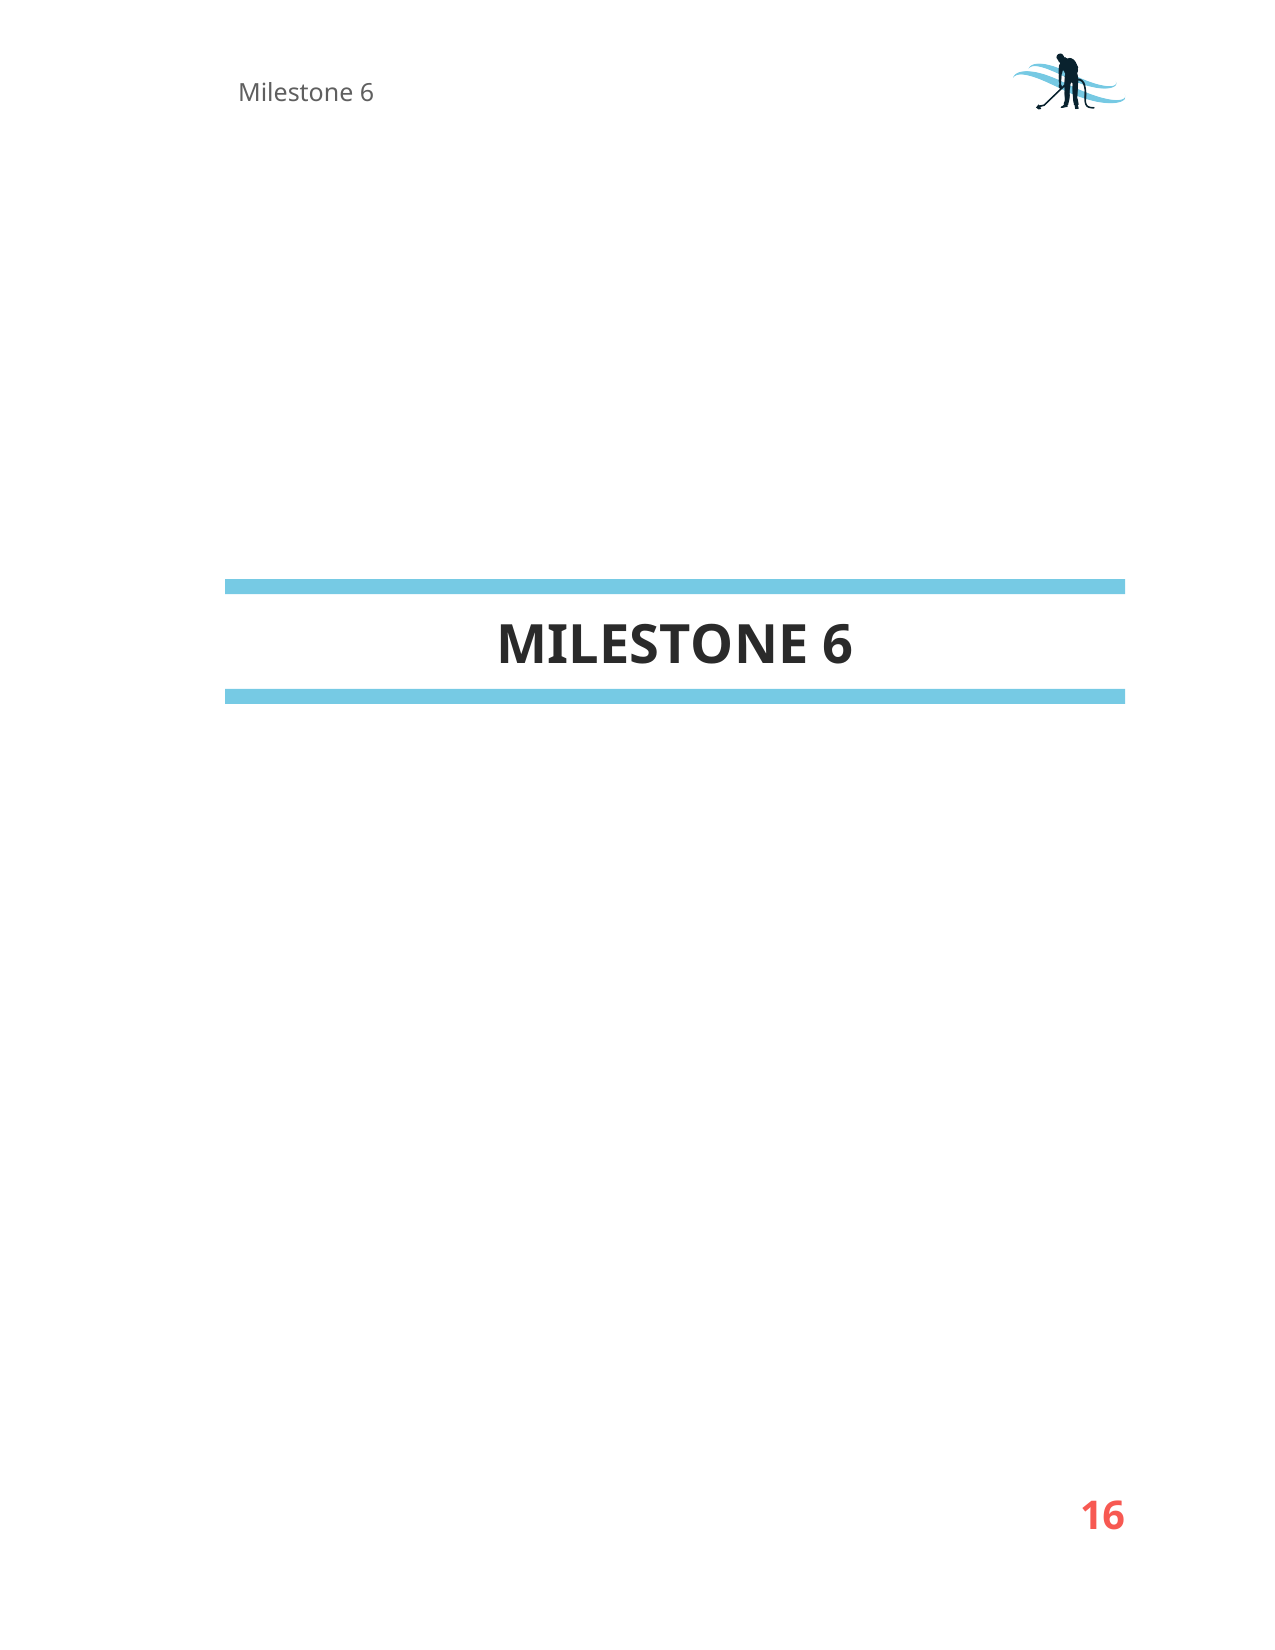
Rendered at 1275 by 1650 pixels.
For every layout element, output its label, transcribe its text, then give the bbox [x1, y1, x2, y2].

picture [1012, 53, 1125, 110]
subtitle Milestone 6 [225, 606, 1125, 679]
